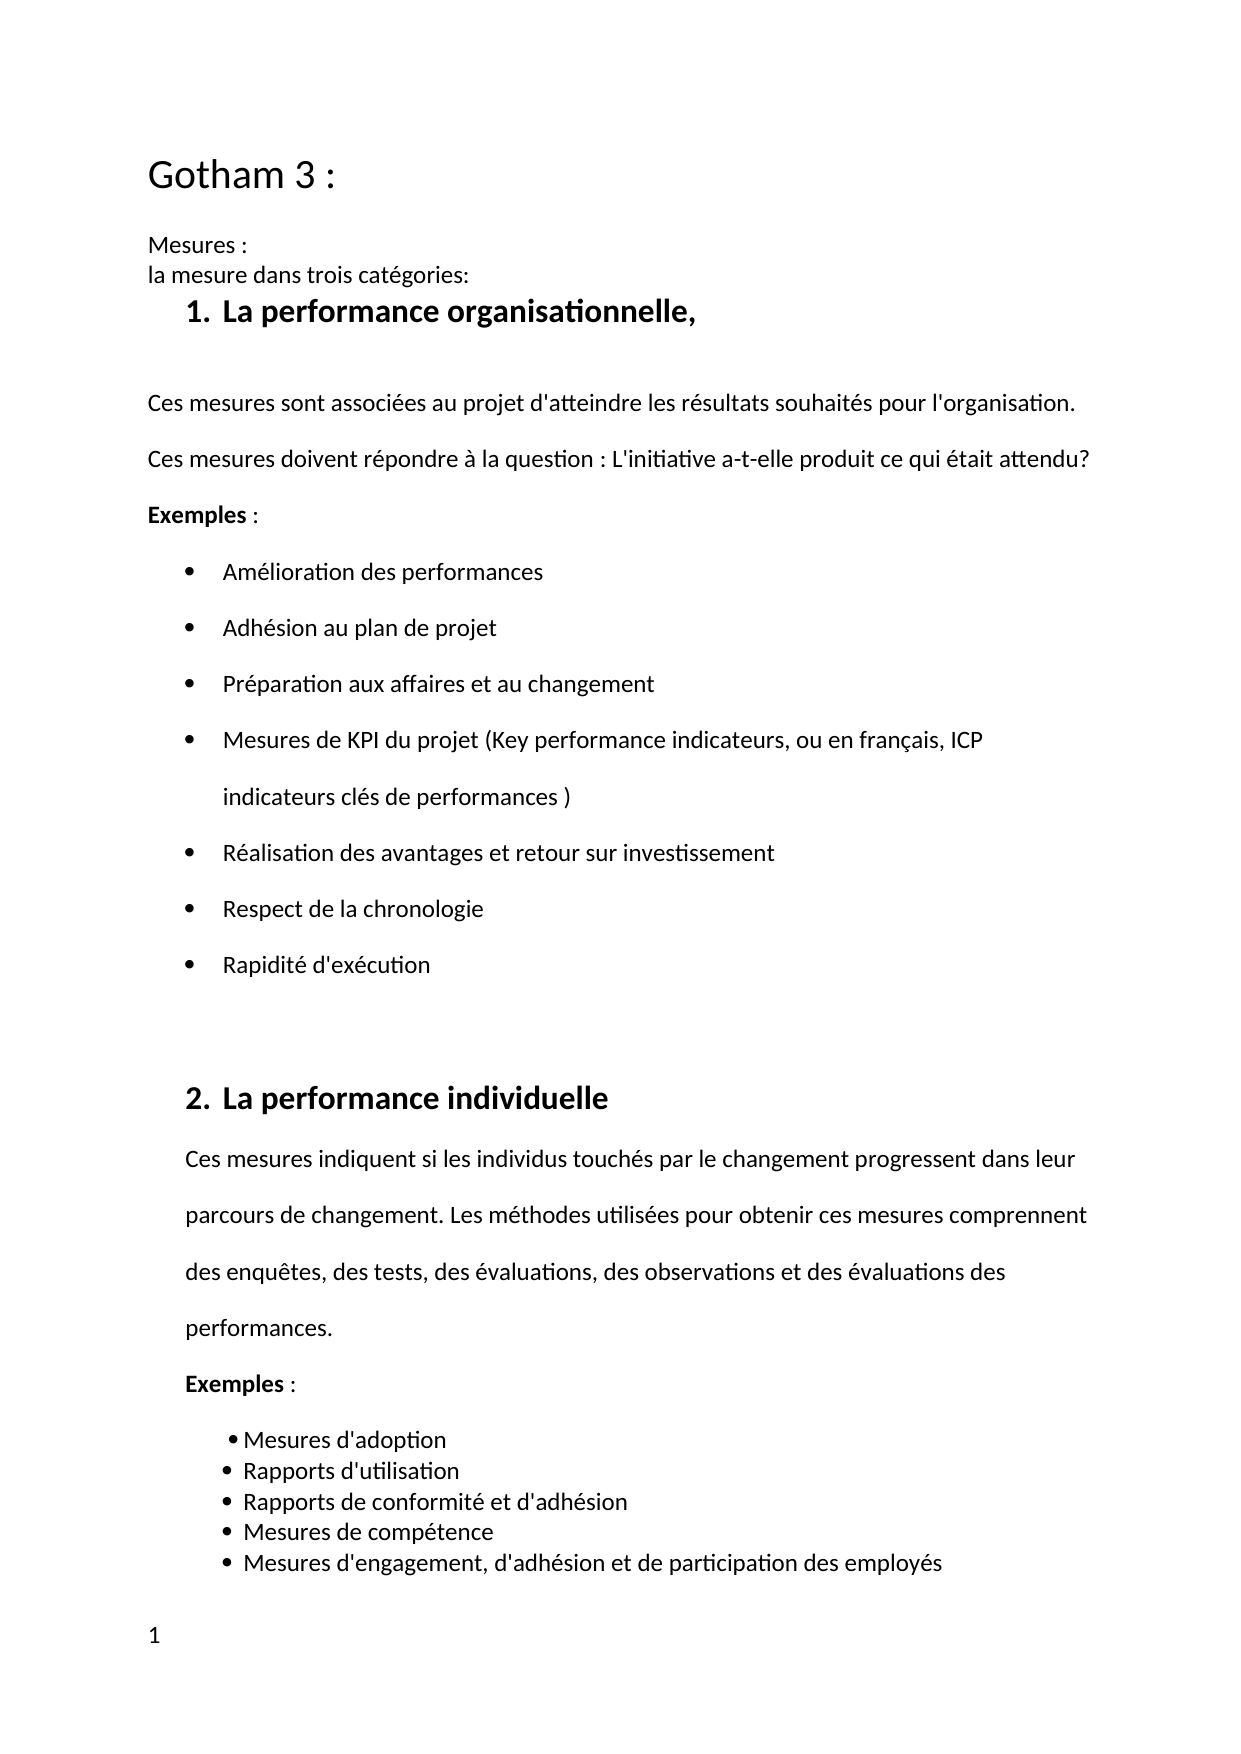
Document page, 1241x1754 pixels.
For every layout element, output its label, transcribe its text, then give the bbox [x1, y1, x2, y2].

list Adhésion au plan de projet [185, 586, 1093, 642]
text Exemples : [185, 1343, 1093, 1399]
list Rapports d'utilisation [223, 1455, 1093, 1486]
list Rapports de conformité et d'adhésion [223, 1486, 1093, 1516]
text Ces mesures sont associées au projet d'atteindre les résultats souhaités pour l'organisation. [148, 361, 1093, 417]
list La performance organisationnelle, [185, 290, 1093, 331]
text Mesures : [148, 229, 1093, 259]
list Mesures d'adoption [229, 1399, 1093, 1455]
list La performance individuelle [185, 1077, 1093, 1118]
text Ces mesures indiquent si les individus touchés par le changement progressent dans leur parcours de changement. Les méthodes utilisées pour obtenir ces mesures comprennent des enquêtes, des tests, des évaluations, des observations et des évaluations des performances. [185, 1118, 1093, 1343]
text la mesure dans trois catégories: [148, 259, 1093, 290]
list Amélioration des performances [185, 530, 1093, 586]
text Gotham 3 : [148, 148, 1093, 198]
list Mesures de KPI du projet (Key performance indicateurs, ou en français, ICP indicateurs clés de performances ) [185, 699, 1093, 811]
text Ces mesures doivent répondre à la question : L'initiative a-t-elle produit ce qui était attendu? [148, 417, 1093, 474]
text Exemples : [148, 474, 1093, 530]
list Réalisation des avantages et retour sur investissement [185, 811, 1093, 867]
list Préparation aux affaires et au changement [185, 642, 1093, 699]
list Mesures de compétence [223, 1516, 1093, 1547]
list Rapidité d'exécution [185, 924, 1093, 980]
list Mesures d'engagement, d'adhésion et de participation des employés [223, 1547, 1093, 1577]
list Respect de la chronologie [185, 867, 1093, 924]
